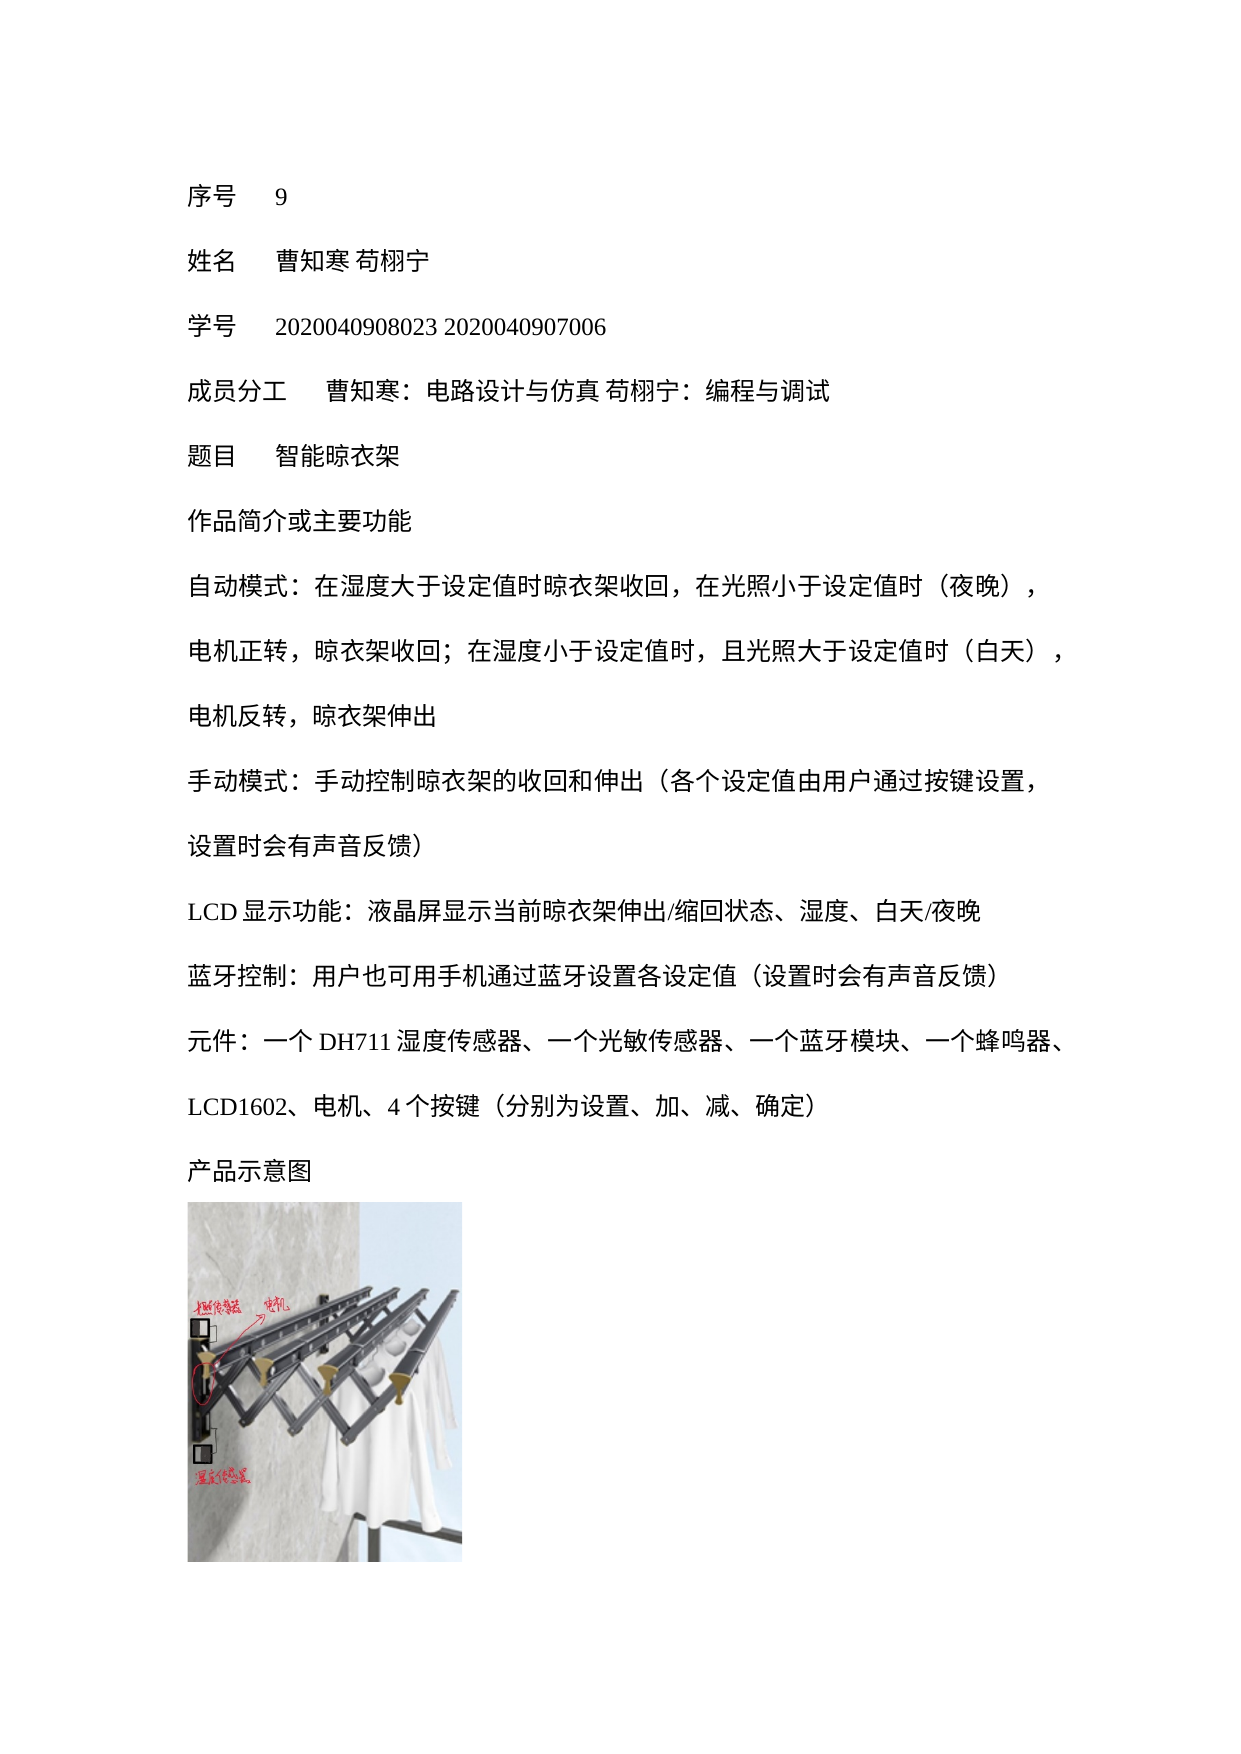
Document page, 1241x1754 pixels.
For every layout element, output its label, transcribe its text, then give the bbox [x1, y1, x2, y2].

text 姓名 曹知寒 苟栩宁 [187, 227, 1053, 292]
text 成员分工 曹知寒：电路设计与仿真 苟栩宁：编程与调试 [187, 357, 1053, 422]
text 蓝牙控制：用户也可用手机通过蓝牙设置各设定值（设置时会有声音反馈） [187, 942, 1053, 1007]
text 元件：一个DH711湿度传感器、一个光敏传感器、一个蓝牙模块、一个蜂鸣器、LCD1602、电机、4个按键（分别为设置、加、减、确定） [187, 1007, 1053, 1137]
text 自动模式：在湿度大于设定值时晾衣架收回，在光照小于设定值时（夜晚），电机正转，晾衣架收回；在湿度小于设定值时，且光照大于设定值时（白天），电机反转，晾衣架伸出 [187, 552, 1053, 747]
text 序号 9 [187, 162, 1053, 227]
text 学号 2020040908023 2020040907006 [187, 292, 1053, 357]
picture [187, 1202, 463, 1562]
text LCD显示功能：液晶屏显示当前晾衣架伸出/缩回状态、湿度、白天/夜晚 [187, 877, 1053, 942]
text 题目 智能晾衣架 [187, 422, 1053, 487]
text 产品示意图 [187, 1137, 1053, 1202]
text 手动模式：手动控制晾衣架的收回和伸出（各个设定值由用户通过按键设置，设置时会有声音反馈） [187, 747, 1053, 877]
text 作品简介或主要功能 [187, 487, 1053, 552]
